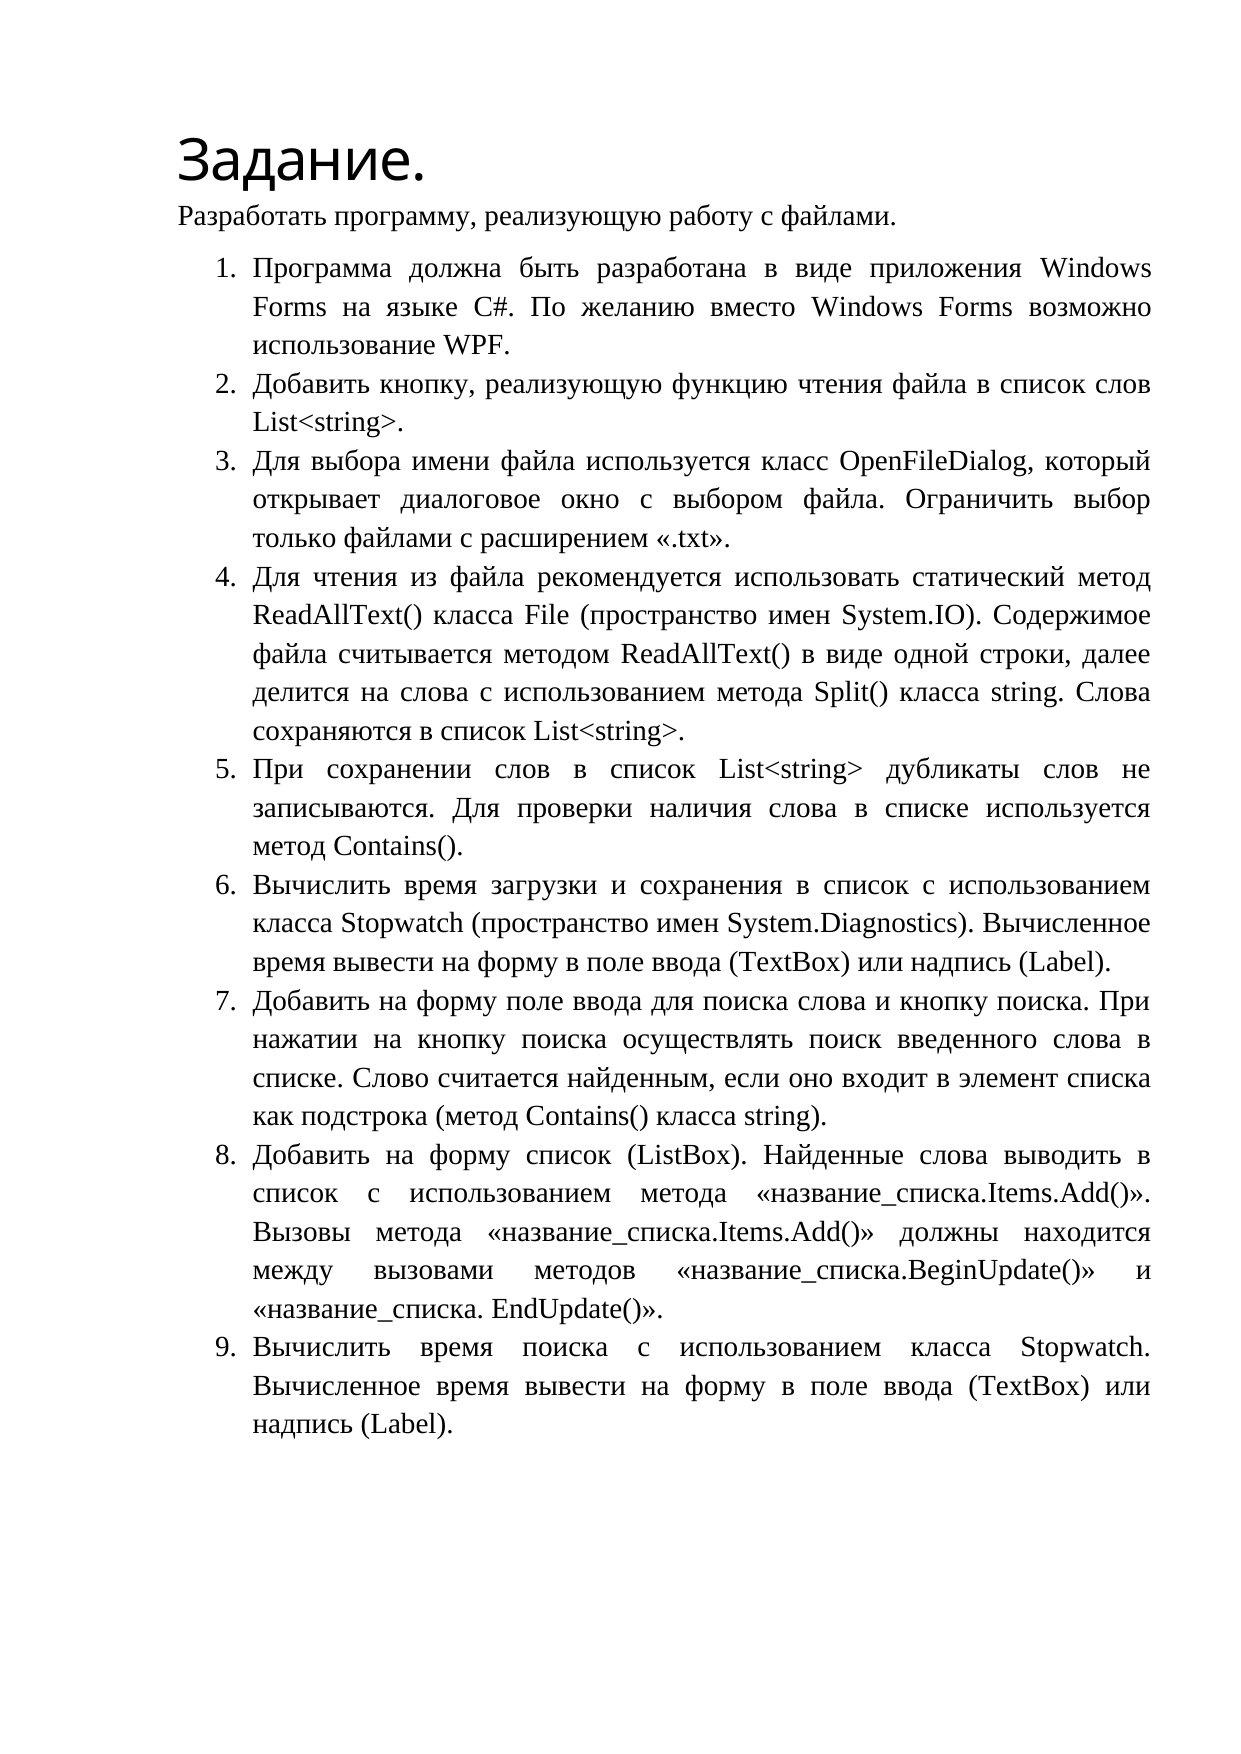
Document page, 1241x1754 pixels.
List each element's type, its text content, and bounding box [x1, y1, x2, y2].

text Разработать программу, реализующую работу с файлами. [177, 198, 1152, 231]
title Задание. [177, 118, 1152, 198]
list Добавить на форму список (ListBox). Найденные слова выводить в список с использованием метода «название_списка.Items.Add()». Вызовы метода «название_списка.Items.Add()» должны находится между вызовами методов «название_списка.BeginUpdate()» и «название_списка. EndUpdate()». [215, 1137, 1152, 1324]
list Для выбора имени файла используется класс OpenFileDialog, который открывает диалоговое окно с выбором файла. Ограничить выбор только файлами с расширением «.txt». [215, 443, 1152, 554]
list Добавить кнопку, реализующую функцию чтения файла в список слов List<string>. [215, 366, 1152, 438]
list Для чтения из файла рекомендуется использовать статический метод ReadAllText() класса File (пространство имен System.IO). Содержимое файла считывается методом ReadAllText() в виде одной строки, далее делится на слова с использованием метода Split() класса string. Слова сохраняются в список List<string>. [215, 559, 1152, 746]
list Вычислить время поиска с использованием класса Stopwatch. Вычисленное время вывести на форму в поле ввода (TextBox) или надпись (Label). [215, 1329, 1152, 1440]
list Программа должна быть разработана в виде приложения Windows Forms на языке C#. По желанию вместо Windows Forms возможно использование WPF. [215, 250, 1152, 361]
list При сохранении слов в список List<string> дубликаты слов не записываются. Для проверки наличия слова в списке используется метод Contains(). [215, 751, 1152, 862]
list Вычислить время загрузки и сохранения в список с использованием класса Stopwatch (пространство имен System.Diagnostics). Вычисленное время вывести на форму в поле ввода (TextBox) или надпись (Label). [215, 867, 1152, 978]
list Добавить на форму поле ввода для поиска слова и кнопку поиска. При нажатии на кнопку поиска осуществлять поиск введенного слова в списке. Слово считается найденным, если оно входит в элемент списка как подстрока (метод Contains() класса string). [215, 983, 1152, 1132]
